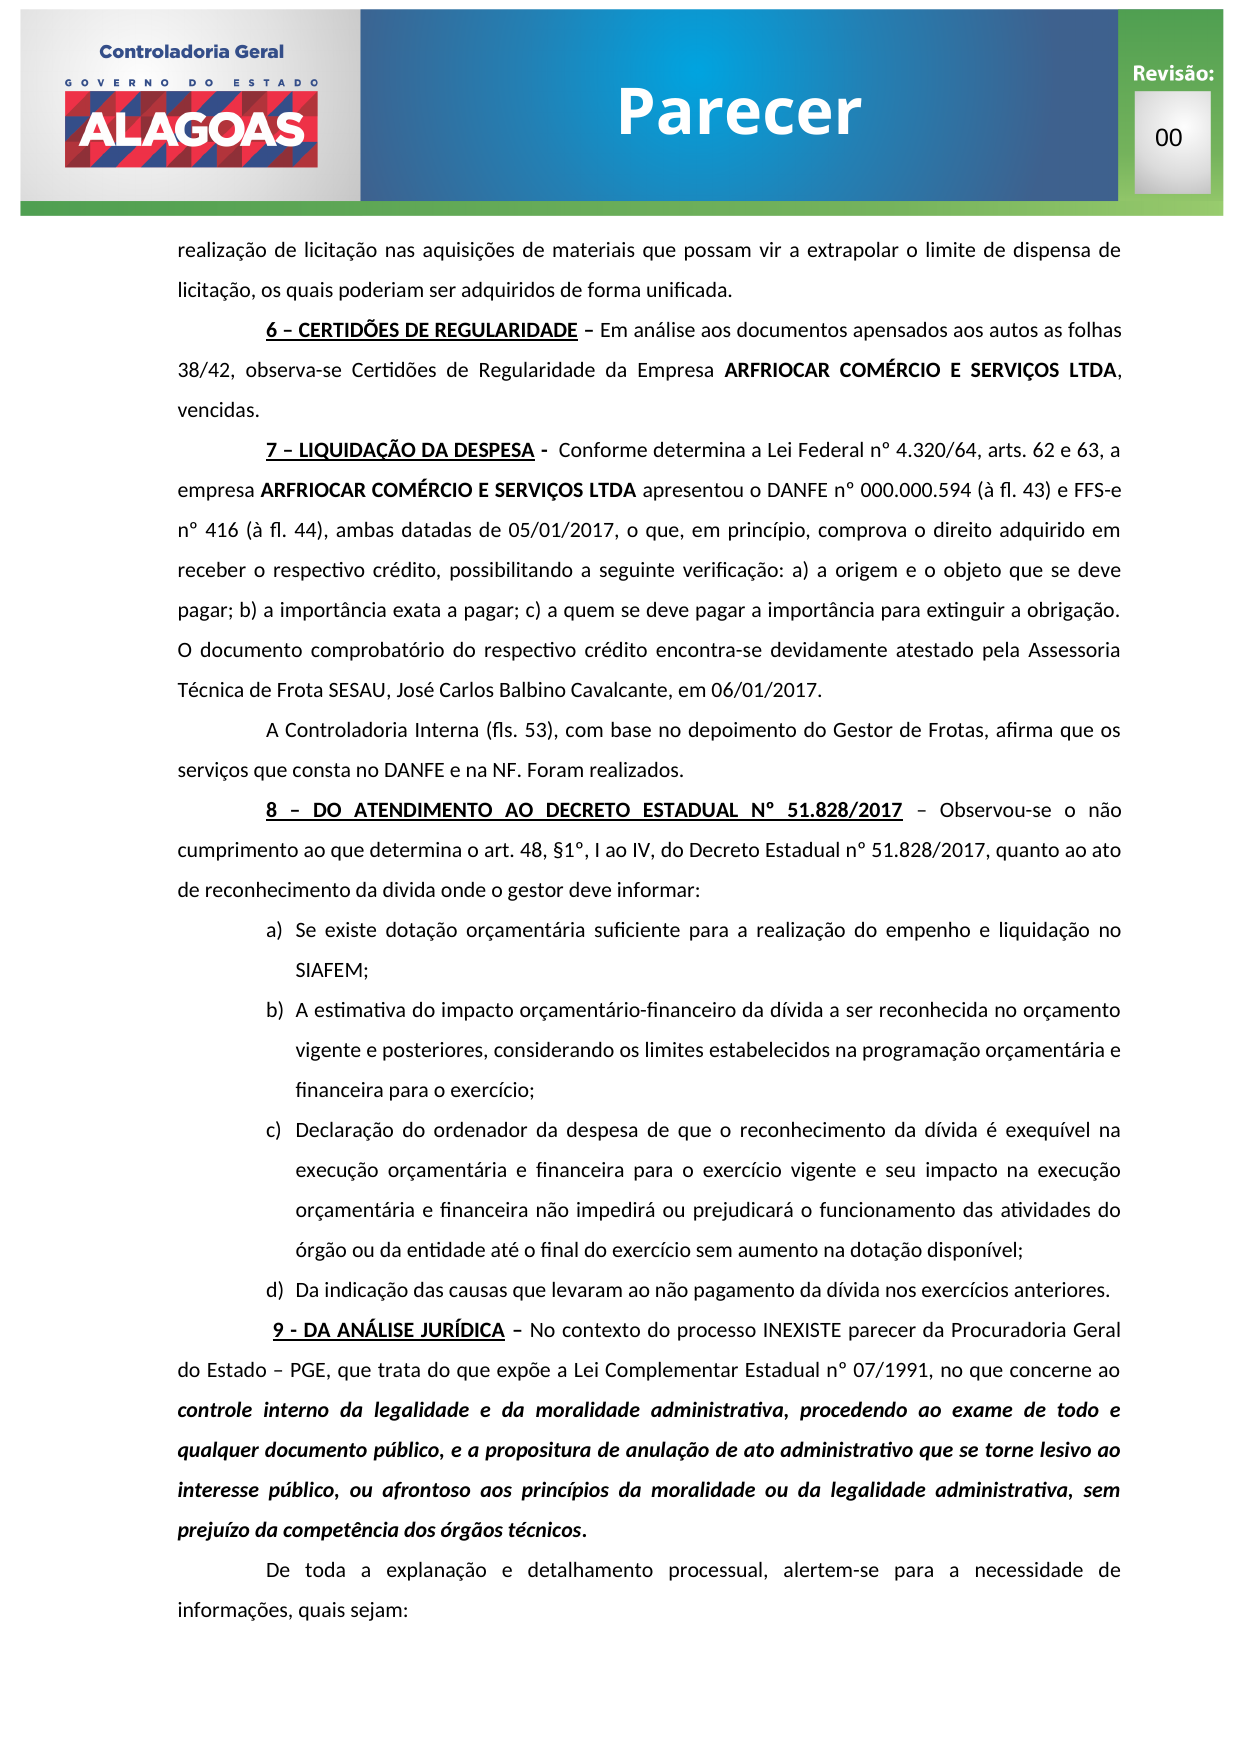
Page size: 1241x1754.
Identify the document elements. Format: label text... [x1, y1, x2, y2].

list Da indicação das causas que levaram ao não pagamento da dívida nos exercícios anteriores. [266, 1276, 1122, 1303]
text 9 - DA ANÁLISE JURÍDICA – No contexto do processo INEXISTE parecer da Procuradoria Geral do Estado – PGE, que trata do que expõe a Lei Complementar Estadual nº 07/1991, no que concerne ao controle interno da legalidade e da moralidade administrativa, procedendo ao exame de todo e qualquer documento público, e a propositura de anulação de ato administrativo que se torne lesivo ao interesse público, ou afrontoso aos princípios da moralidade ou da legalidade administrativa, sem prejuízo da competência dos órgãos técnicos. [177, 1316, 1122, 1543]
text 7 – LIQUIDAÇÃO DA DESPESA - Conforme determina a Lei Federal nº 4.320/64, arts. 62 e 63, a empresa ARFRIOCAR COMÉRCIO E SERVIÇOS LTDA apresentou o DANFE nº 000.000.594 (à fl. 43) e FFS-e nº 416 (à fl. 44), ambas datadas de 05/01/2017, o que, em princípio, comprova o direito adquirido em receber o respectivo crédito, possibilitando a seguinte verificação: a) a origem e o objeto que se deve pagar; b) a importância exata a pagar; c) a quem se deve pagar a importância para extinguir a obrigação. O documento comprobatório do respectivo crédito encontra-se devidamente atestado pela Assessoria Técnica de Frota SESAU, José Carlos Balbino Cavalcante, em 06/01/2017. [177, 436, 1122, 703]
text 8 – DO ATENDIMENTO AO DECRETO ESTADUAL Nº 51.828/2017 – Observou-se o não cumprimento ao que determina o art. 48, §1º, I ao IV, do Decreto Estadual nº 51.828/2017, quanto ao ato de reconhecimento da divida onde o gestor deve informar: [177, 796, 1122, 903]
text De toda a explanação e detalhamento processual, alertem-se para a necessidade de informações, quais sejam: [177, 1556, 1122, 1623]
text 6 – CERTIDÕES DE REGULARIDADE – Em análise aos documentos apensados aos autos as folhas 38/42, observa-se Certidões de Regularidade da Empresa ARFRIOCAR COMÉRCIO E SERVIÇOS LTDA, vencidas. [177, 316, 1122, 423]
text A Controladoria Interna (fls. 53), com base no depoimento do Gestor de Frotas, afirma que os serviços que consta no DANFE e na NF. Foram realizados. [177, 716, 1122, 783]
picture [20, 9, 1224, 216]
list Declaração do ordenador da despesa de que o reconhecimento da dívida é exequível na execução orçamentária e financeira para o exercício vigente e seu impacto na execução orçamentária e financeira não impedirá ou prejudicará o funcionamento das atividades do órgão ou da entidade até o final do exercício sem aumento na dotação disponível; [266, 1116, 1122, 1263]
list Se existe dotação orçamentária suficiente para a realização do empenho e liquidação no SIAFEM; [266, 916, 1122, 983]
list A estimativa do impacto orçamentário-financeiro da dívida a ser reconhecida no orçamento vigente e posteriores, considerando os limites estabelecidos na programação orçamentária e financeira para o exercício; [266, 996, 1122, 1103]
